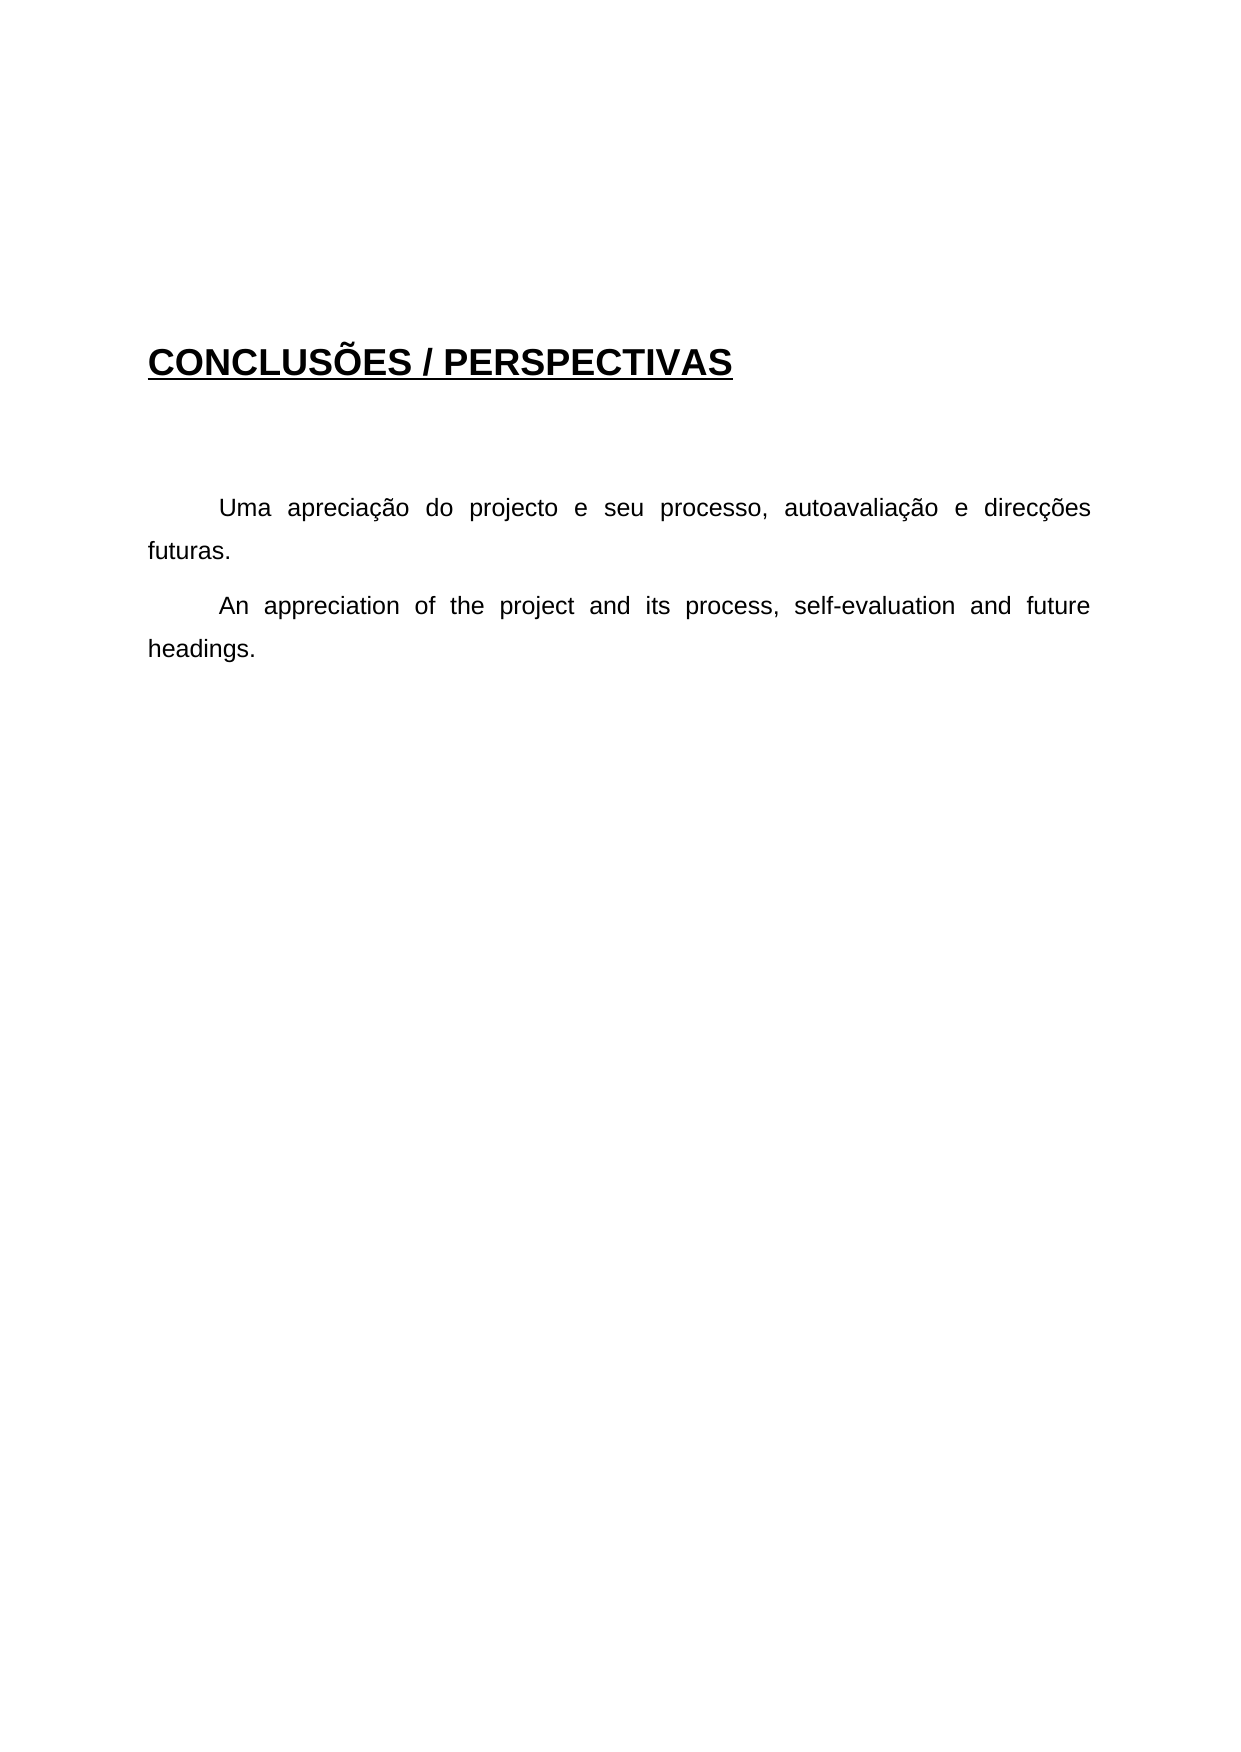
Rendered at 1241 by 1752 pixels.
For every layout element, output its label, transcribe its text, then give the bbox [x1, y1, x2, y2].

text Uma apreciação do projecto e seu processo, autoavaliação e direcções futuras. [148, 493, 1092, 564]
text An appreciation of the project and its process, self-evaluation and future headings. [148, 591, 1092, 663]
subtitle Conclusões / Perspectivas [148, 340, 1092, 383]
